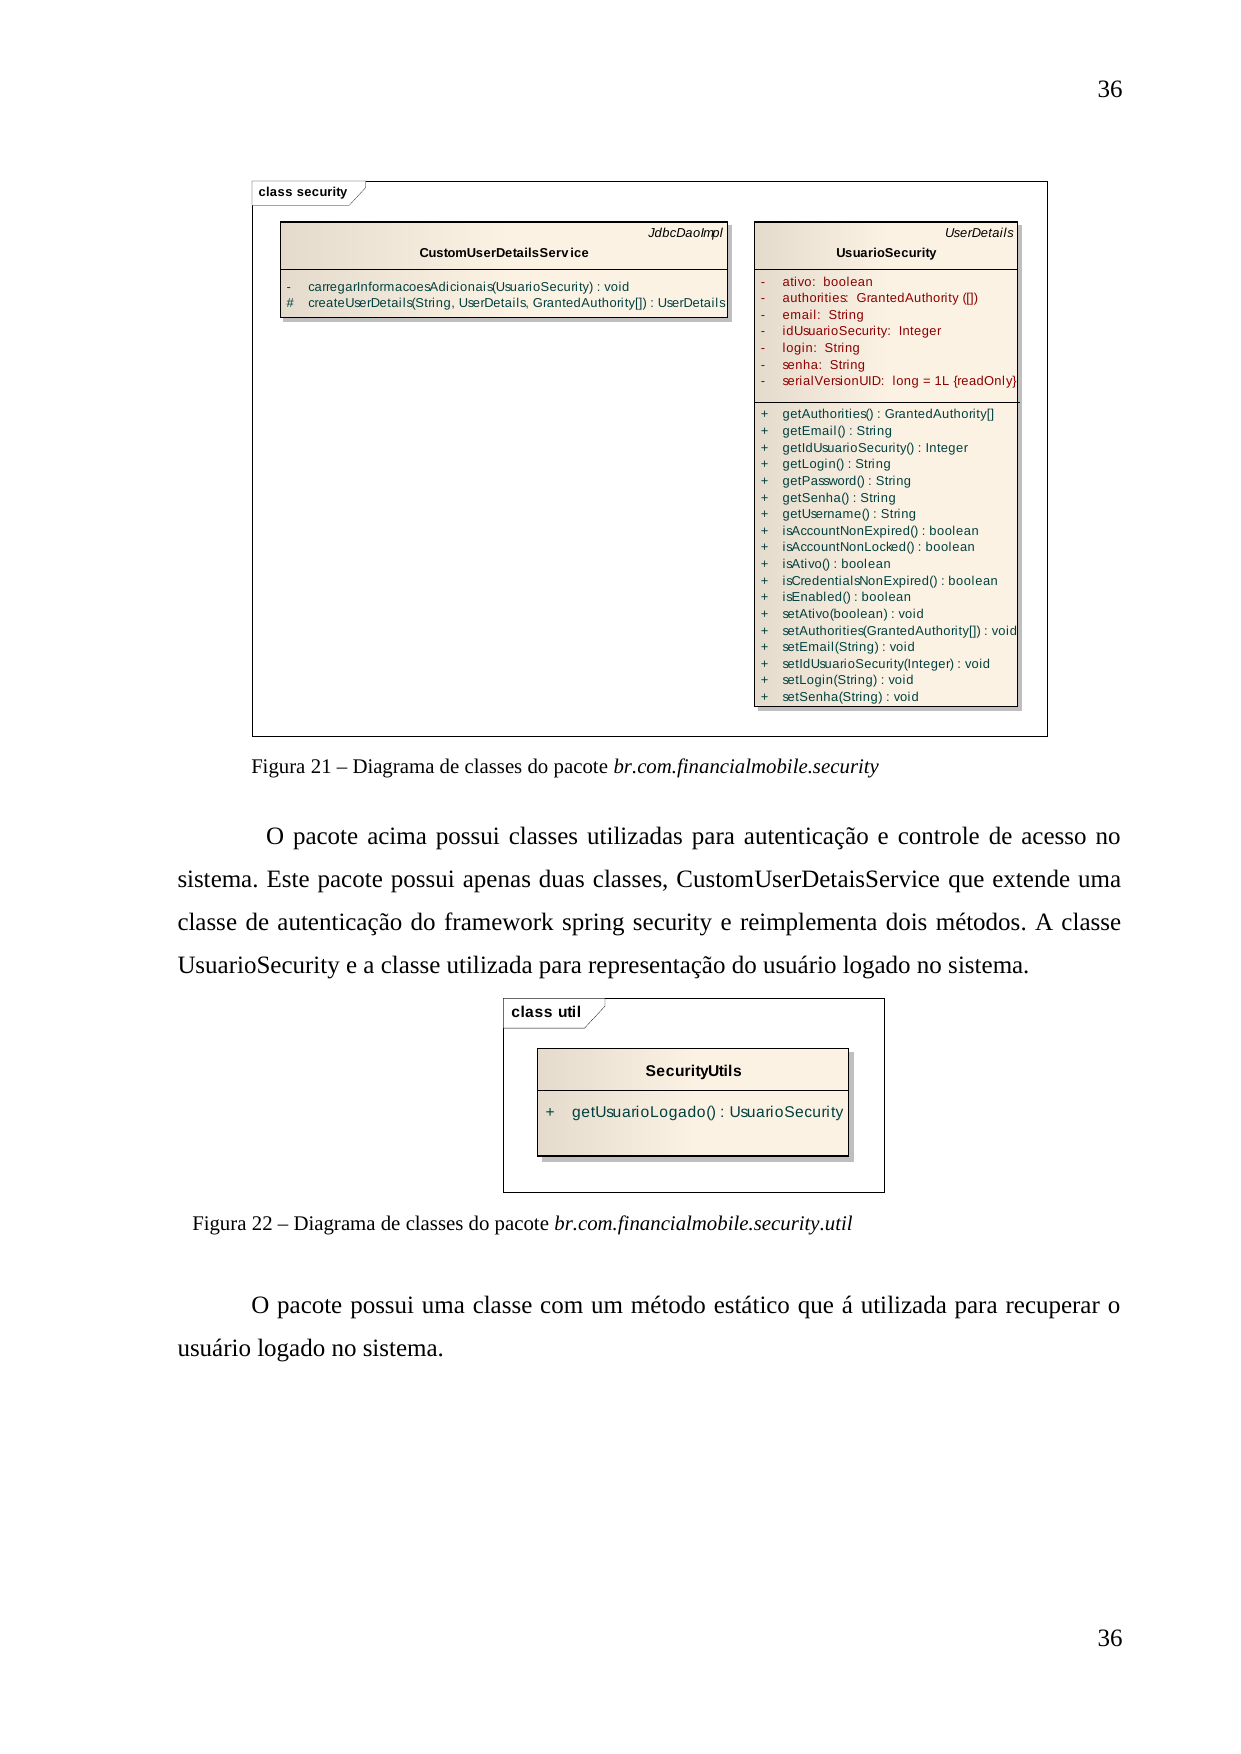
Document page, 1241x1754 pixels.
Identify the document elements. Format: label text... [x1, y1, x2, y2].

text O pacote possui uma classe com um método estático que á utilizada para recuperar o usuário logado no sistema. [177, 1290, 1122, 1362]
text Figura 21 – Diagrama de classes do pacote br.com.financialmobile.security [177, 754, 1122, 778]
text O pacote acima possui classes utilizadas para autenticação e controle de acesso no sistema. Este pacote possui apenas duas classes, CustomUserDetaisService que extende uma classe de autenticação do framework spring security e reimplementa dois métodos. A classe UsuarioSecurity e a classe utilizada para representação do usuário logado no sistema. [177, 821, 1122, 979]
text Figura 22 – Diagrama de classes do pacote br.com.financialmobile.security.util [177, 1211, 1122, 1235]
